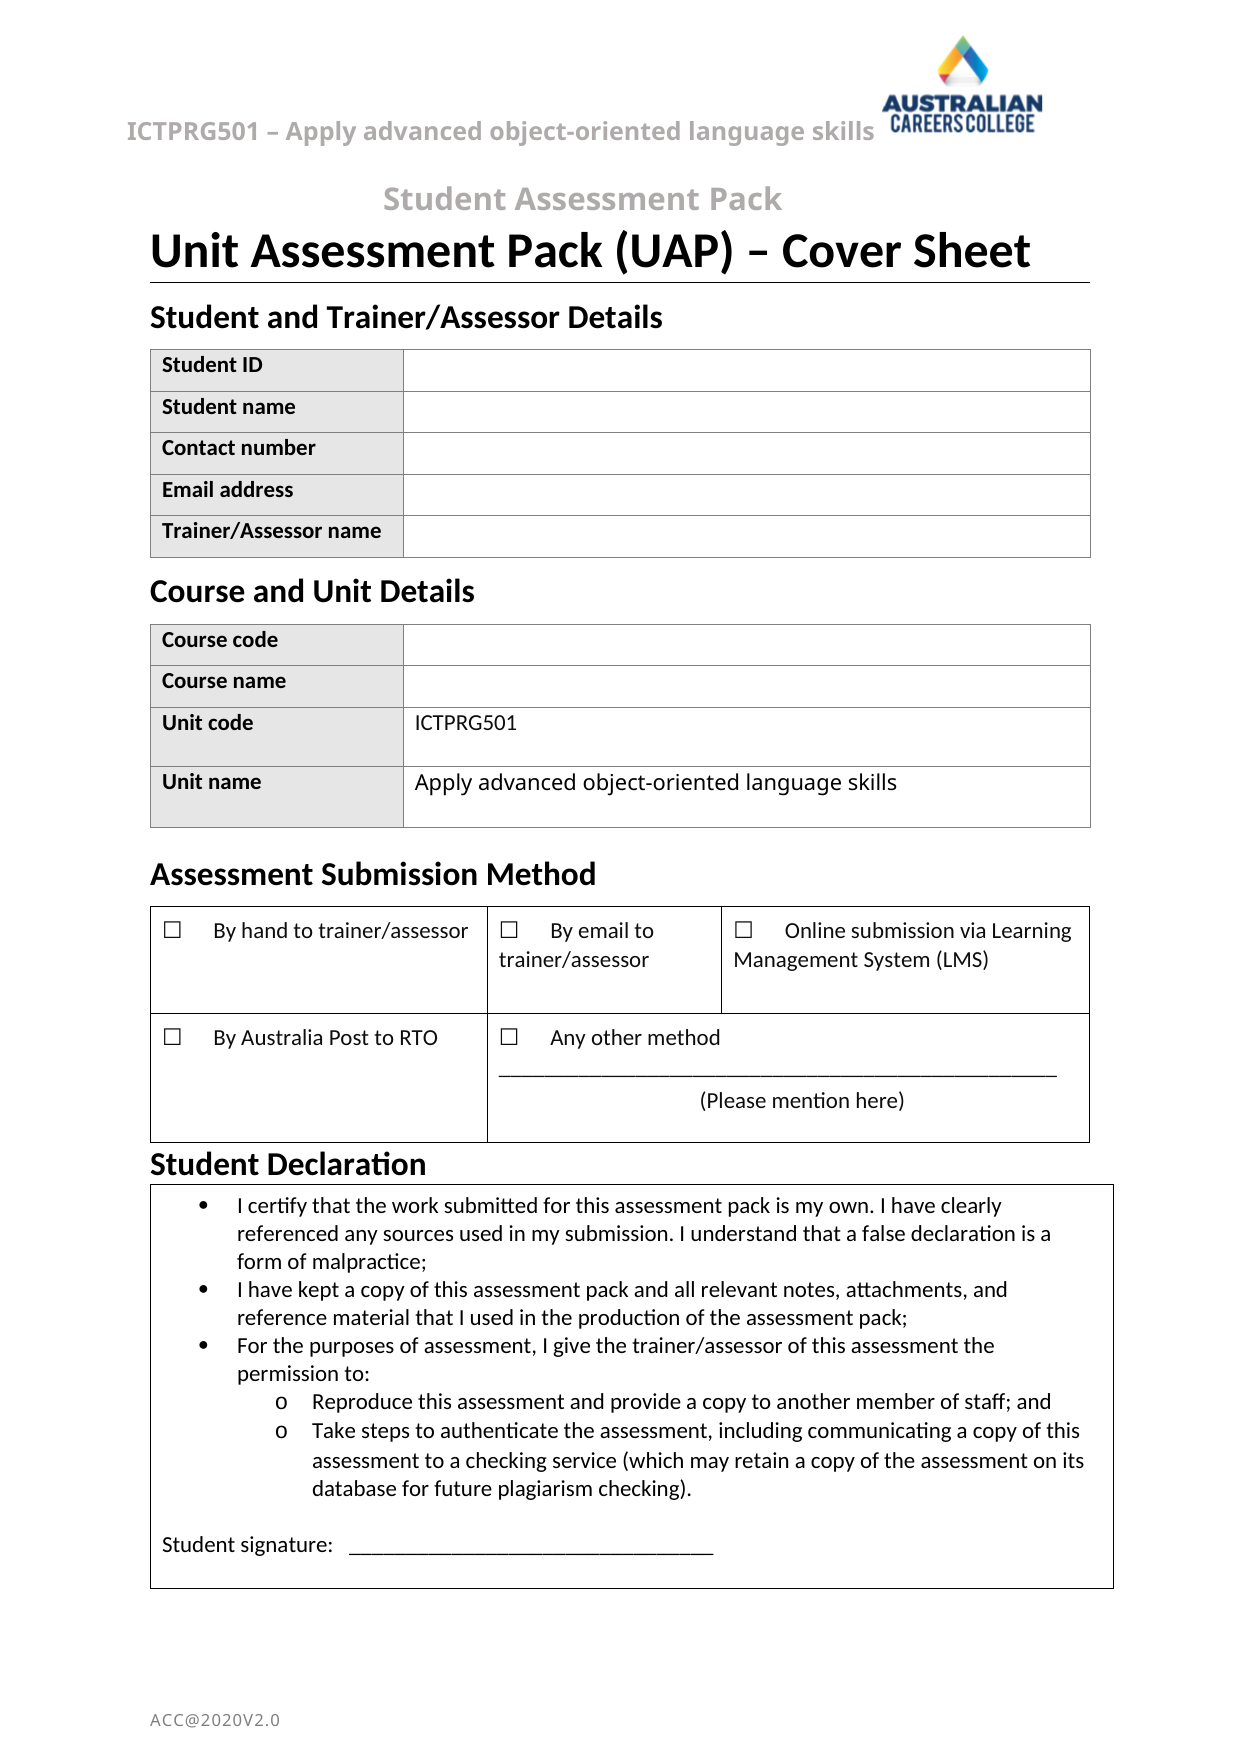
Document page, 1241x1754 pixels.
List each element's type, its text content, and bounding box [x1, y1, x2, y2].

table_header Course code [151, 625, 403, 665]
table_header [404, 350, 1090, 391]
text Student Declaration [150, 1143, 1090, 1184]
table_cell By Australia Post to RTO [151, 1014, 487, 1142]
table_cell [404, 666, 1090, 707]
table_cell Email address [151, 475, 403, 515]
subtitle Unit Assessment Pack (UAP) – Cover Sheet [150, 219, 1090, 282]
subtitle Course and Unit Details [150, 571, 1090, 611]
table_cell Unit code [151, 708, 403, 766]
table_header Student ID [151, 350, 403, 391]
subtitle Assessment Submission Method [150, 853, 1090, 894]
table_cell [404, 475, 1090, 515]
table_cell Any other method _________________________________________________ (Please mention here) [488, 1014, 1089, 1142]
table_header [404, 625, 1090, 665]
table_cell [404, 433, 1090, 474]
table_cell Unit name [151, 767, 403, 827]
table_header Online submission via Learning Management System (LMS) [722, 907, 1089, 1013]
table_header By email to trainer/assessor [488, 907, 721, 1013]
subtitle Student and Trainer/Assessor Details [150, 296, 1090, 337]
table_cell [404, 516, 1090, 557]
table_cell Course name [151, 666, 403, 707]
table_cell [404, 392, 1090, 432]
table_cell Student name [151, 392, 403, 432]
table_cell Contact number [151, 433, 403, 474]
picture [875, 29, 1049, 141]
table_cell ICTPRG501 [404, 708, 1090, 766]
table_cell Trainer/Assessor name [151, 516, 403, 557]
table_cell Apply advanced object-oriented language skills [404, 767, 1090, 827]
table_header By hand to trainer/assessor [151, 907, 487, 1013]
